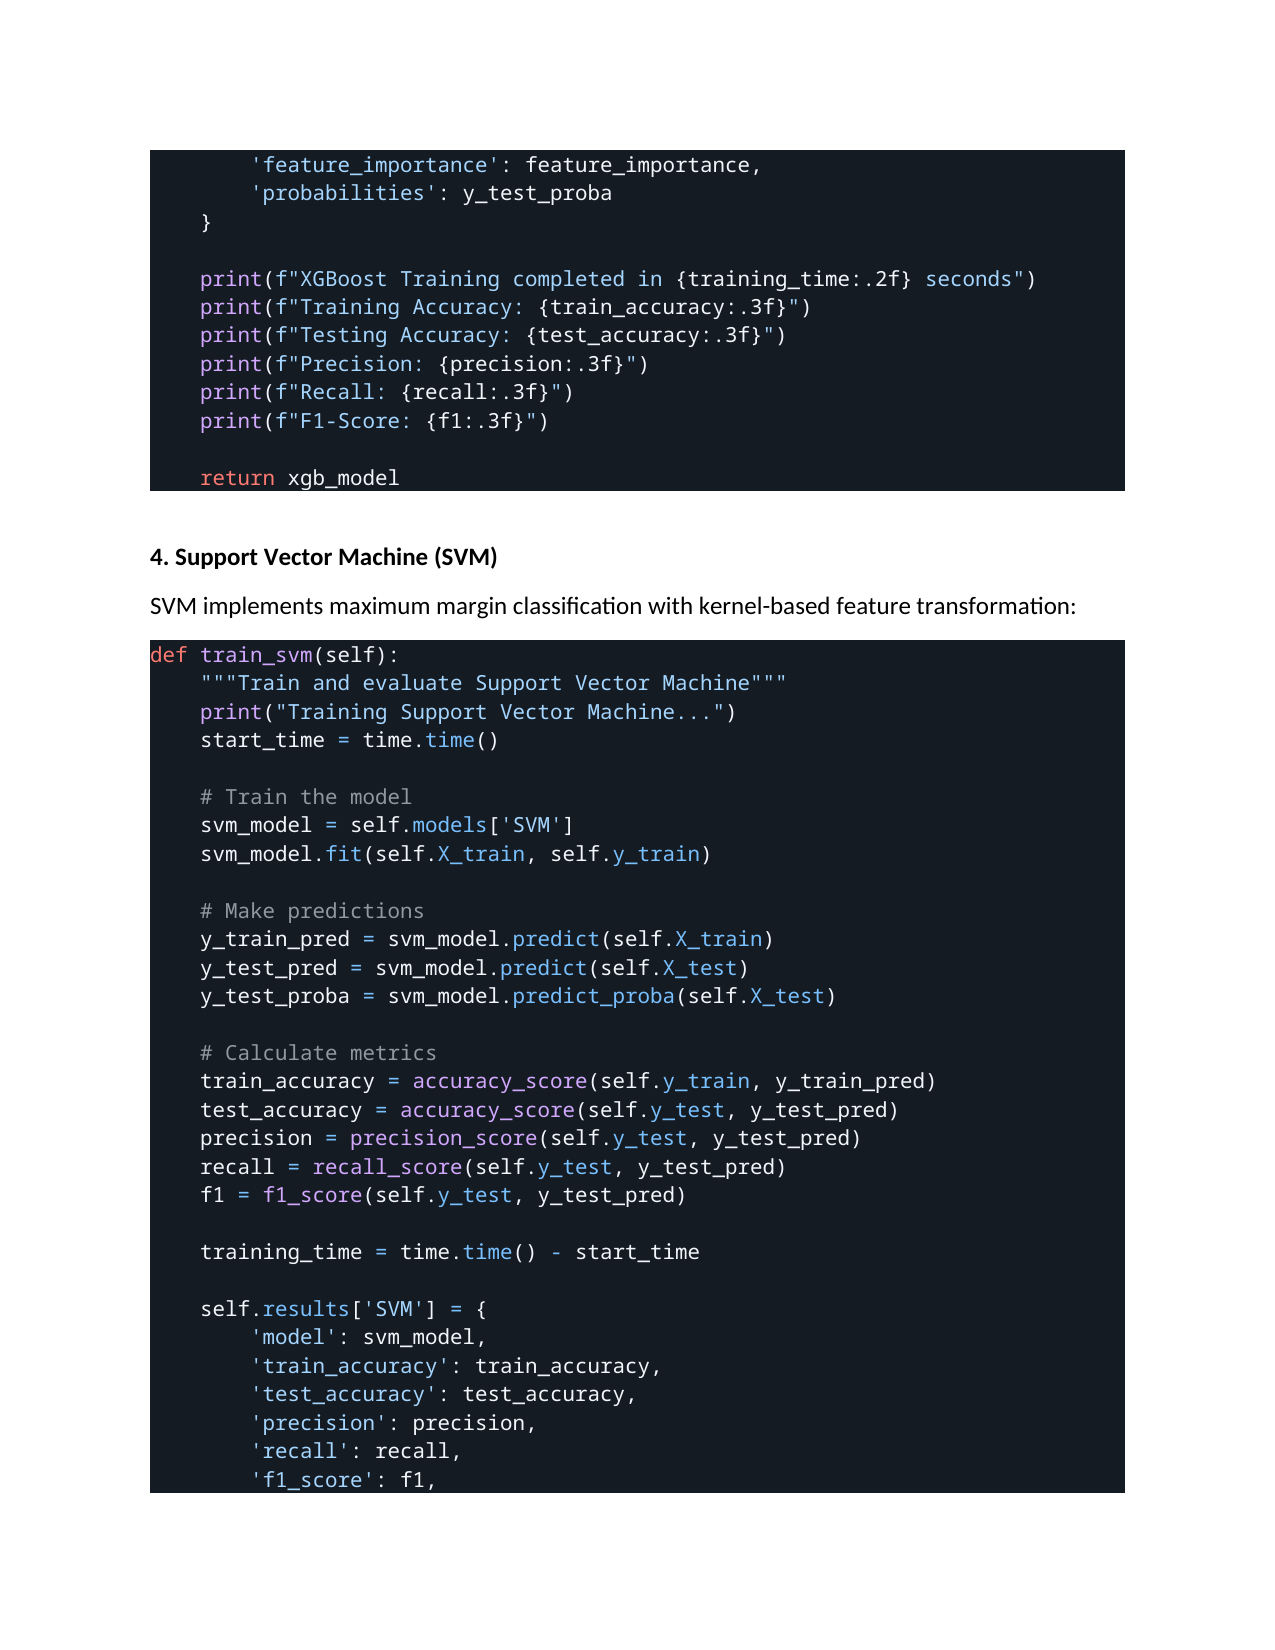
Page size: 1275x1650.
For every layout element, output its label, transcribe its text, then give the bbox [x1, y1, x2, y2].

text print(f"F1-Score: {f1:.3f}") [150, 406, 1125, 434]
text 'recall': recall, [150, 1436, 1125, 1465]
text 'feature_importance': feature_importance, [150, 150, 1125, 178]
text print(f"Recall: {recall:.3f}") [150, 377, 1125, 406]
text 'f1_score': f1, [150, 1465, 1125, 1493]
text recall = recall_score(self.y_test, y_test_pred) [150, 1152, 1125, 1180]
text svm_model = self.models['SVM'] [150, 811, 1125, 839]
text SVM implements maximum margin classification with kernel-based feature transformation: [150, 590, 1125, 621]
text # Train the model [150, 782, 1125, 811]
text training_time = time.time() - start_time [150, 1237, 1125, 1266]
text precision = precision_score(self.y_test, y_test_pred) [150, 1123, 1125, 1152]
text 'model': svm_model, [150, 1322, 1125, 1351]
text print(f"Testing Accuracy: {test_accuracy:.3f}") [150, 321, 1125, 349]
text start_time = time.time() [150, 725, 1125, 754]
text 4. Support Vector Machine (SVM) [150, 541, 1125, 571]
text def train_svm(self): [150, 640, 1125, 668]
text 'train_accuracy': train_accuracy, [150, 1351, 1125, 1379]
text """Train and evaluate Support Vector Machine""" [150, 668, 1125, 697]
text # Make predictions [150, 896, 1125, 924]
text 'precision': precision, [150, 1408, 1125, 1436]
text print(f"XGBoost Training completed in {training_time:.2f} seconds") [150, 264, 1125, 292]
text train_accuracy = accuracy_score(self.y_train, y_train_pred) [150, 1067, 1125, 1095]
text return xgb_model [150, 463, 1125, 491]
text self.results['SVM'] = { [150, 1294, 1125, 1322]
text 'probabilities': y_test_proba [150, 178, 1125, 207]
text test_accuracy = accuracy_score(self.y_test, y_test_pred) [150, 1095, 1125, 1123]
text print(f"Training Accuracy: {train_accuracy:.3f}") [150, 292, 1125, 321]
text 'test_accuracy': test_accuracy, [150, 1379, 1125, 1408]
text print(f"Precision: {precision:.3f}") [150, 349, 1125, 377]
text y_test_pred = svm_model.predict(self.X_test) [150, 953, 1125, 981]
text f1 = f1_score(self.y_test, y_test_pred) [150, 1180, 1125, 1209]
text print("Training Support Vector Machine...") [150, 697, 1125, 725]
text y_test_proba = svm_model.predict_proba(self.X_test) [150, 981, 1125, 1010]
text # Calculate metrics [150, 1038, 1125, 1067]
text svm_model.fit(self.X_train, self.y_train) [150, 839, 1125, 867]
text } [150, 207, 1125, 235]
text y_train_pred = svm_model.predict(self.X_train) [150, 924, 1125, 953]
